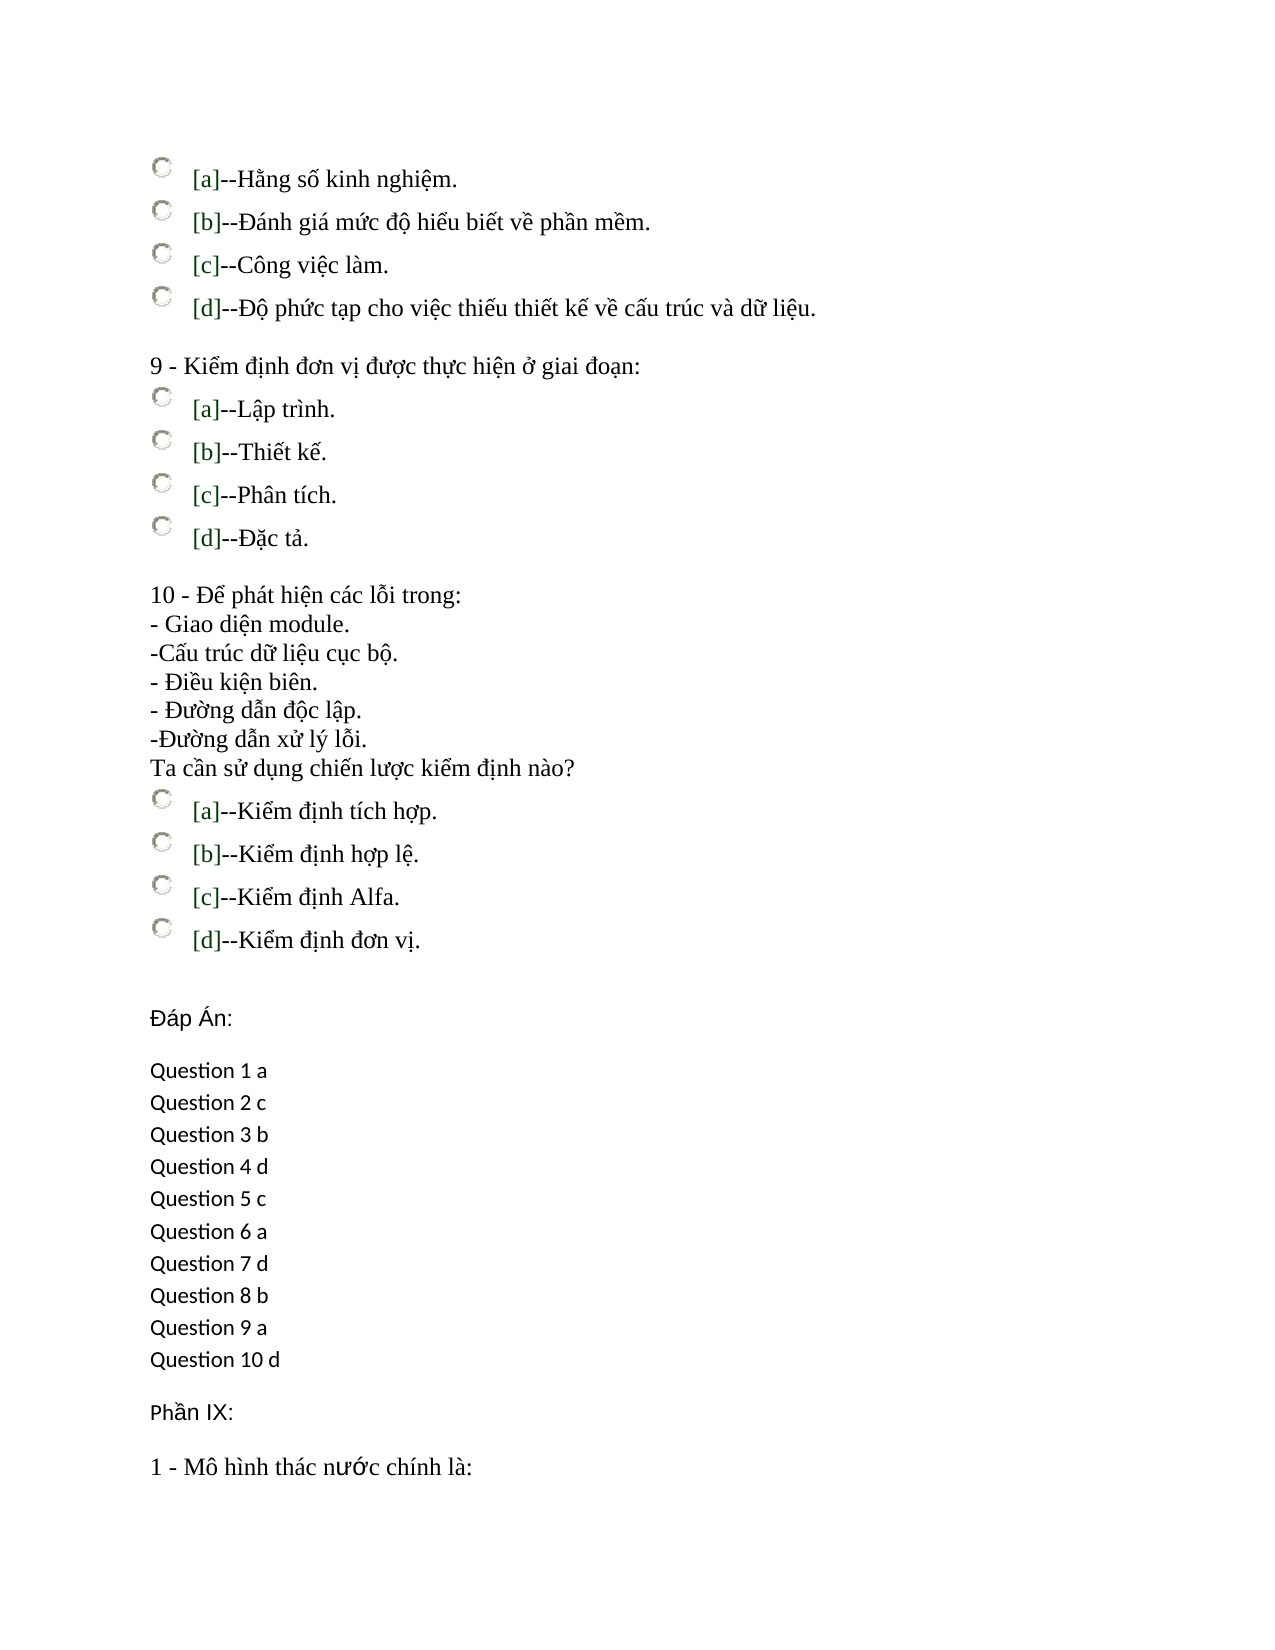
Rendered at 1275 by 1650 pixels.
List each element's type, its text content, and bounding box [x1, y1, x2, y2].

text [a]--Hằng số kinh nghiệm. [150, 150, 1125, 193]
text [a]--Kiểm định tích hợp. [150, 782, 1125, 825]
text 10 - Để phát hiện các lỗi trong: - Giao diện module. -Cấu trúc dữ liệu cục bộ. - Điều kiện biên. - Đường dẫn độc lập. -Đường dẫn xử lý lỗi. Ta cần sử dụng chiến lược kiểm định nào? [150, 580, 1125, 782]
text Đáp Án: [150, 1005, 1125, 1031]
text [d]--Đặc tả. [150, 509, 1125, 552]
text [a]--Lập trình. [150, 379, 1125, 423]
text [c]--Công việc làm. [150, 236, 1125, 279]
text [c]--Phân tích. [150, 466, 1125, 509]
text [b]--Kiểm định hợp lệ. [150, 825, 1125, 868]
text [b]--Thiết kế. [150, 423, 1125, 466]
text Phần IX: [150, 1398, 1125, 1427]
text 1 - Mô hình thác nước chính là: [150, 1452, 1125, 1480]
text [d]--Kiểm định đơn vị. [150, 911, 1125, 954]
text [b]--Đánh giá mức độ hiểu biết về phần mềm. [150, 193, 1125, 236]
text Question 1 a Question 2 c Question 3 b Question 4 d Question 5 c Question 6 a Question 7 d Question 8 b Question 9 a Question 10 d [150, 1056, 1125, 1373]
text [150, 279, 1125, 322]
text 9 - Kiểm định đơn vị được thực hiện ở giai đoạn: [150, 351, 1125, 379]
text [c]--Kiểm định Alfa. [150, 868, 1125, 911]
